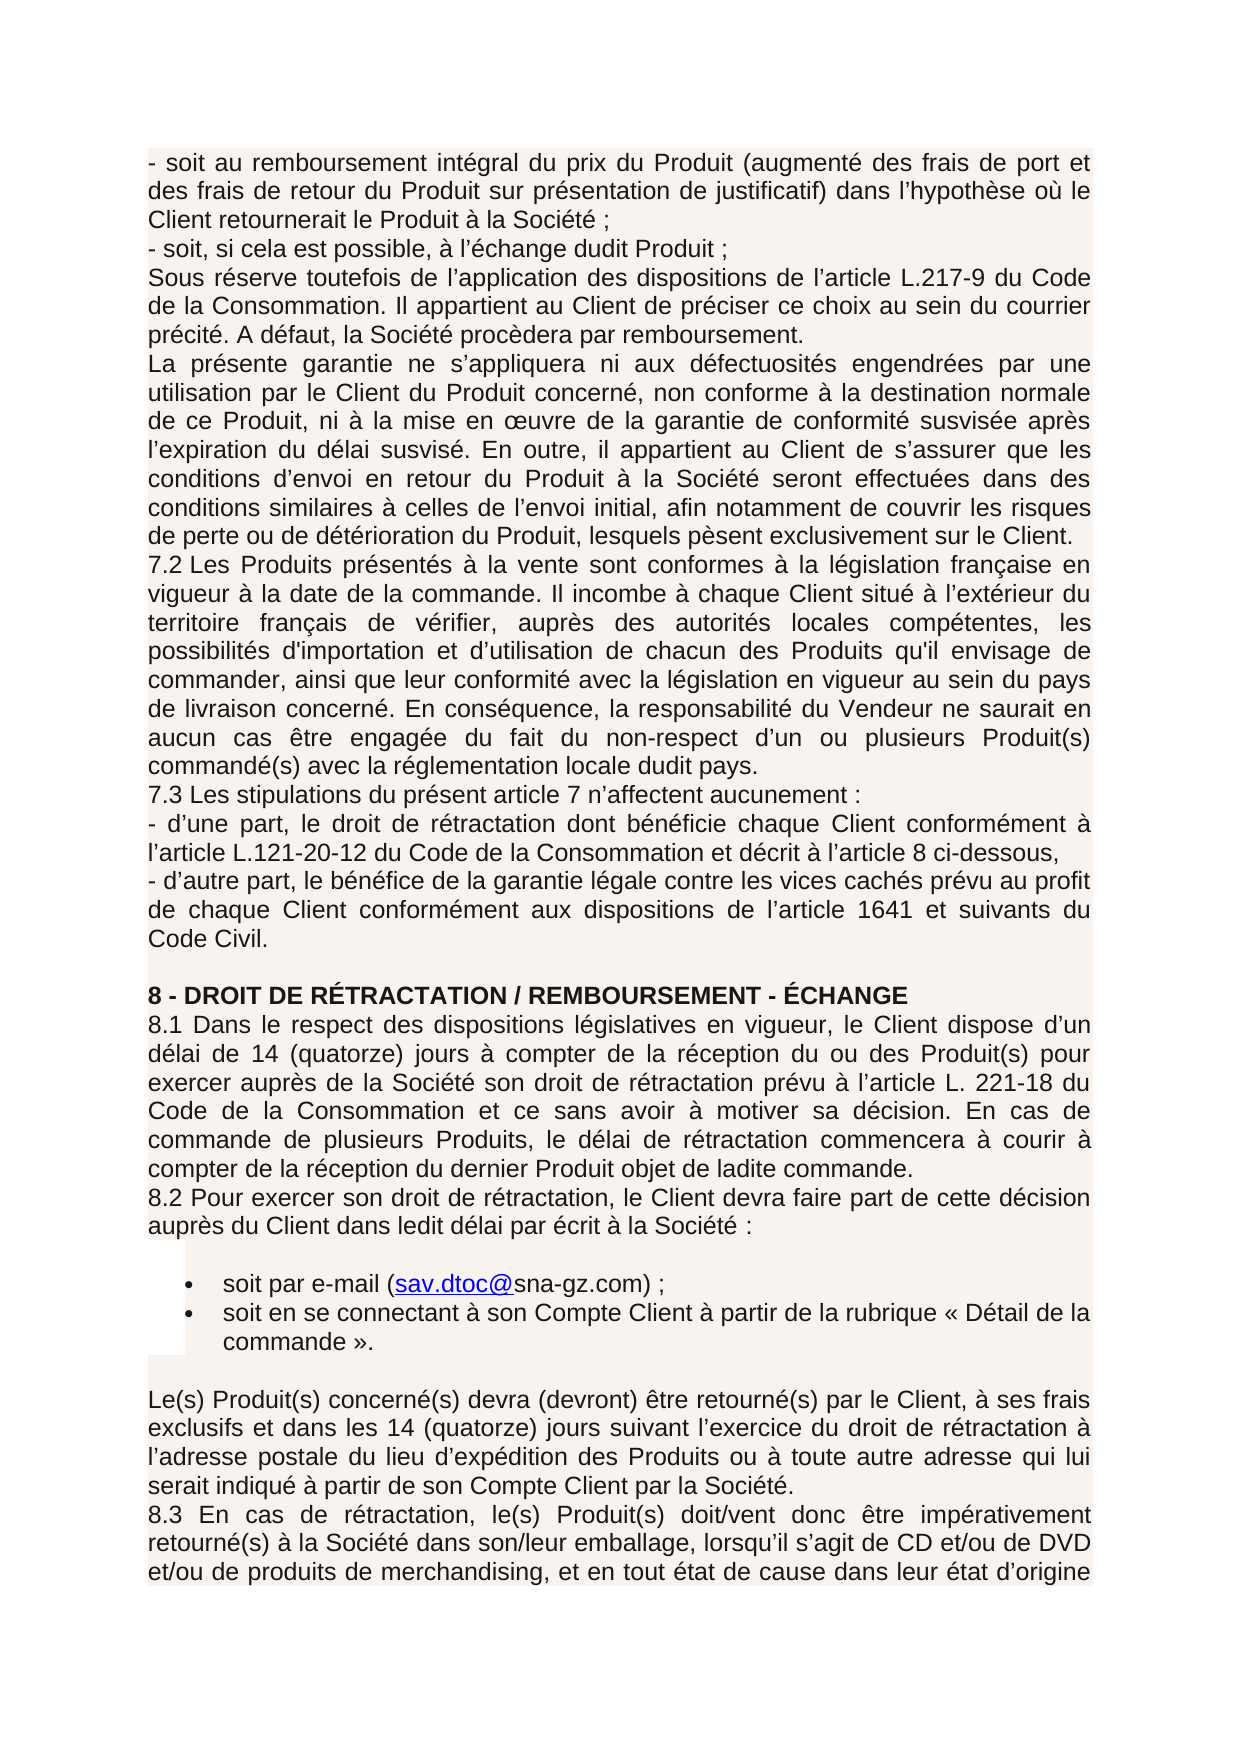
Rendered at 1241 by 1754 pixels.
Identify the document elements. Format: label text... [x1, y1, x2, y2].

text - soit, si cela est possible, à l’échange dudit Produit ; [148, 234, 1093, 263]
list soit en se connectant à son Compte Client à partir de la rubrique « Détail de la commande ». [185, 1298, 1093, 1356]
text - soit au remboursement intégral du prix du Produit (augmenté des frais de port et des frais de retour du Produit sur présentation de justificatif) dans l’hypothèse où le Client retournerait le Produit à la Société ; [148, 148, 1093, 234]
text 8 - DROIT DE RÉTRACTATION / REMBOURSEMENT - ÉCHANGE [148, 981, 1093, 1010]
text Sous réserve toutefois de l’application des dispositions de l’article L.217-9 du Code de la Consommation. Il appartient au Client de préciser ce choix au sein du courrier précité. A défaut, la Société procèdera par remboursement. [148, 263, 1093, 349]
text La présente garantie ne s’appliquera ni aux défectuosités engendrées par une utilisation par le Client du Produit concerné, non conforme à la destination normale de ce Produit, ni à la mise en œuvre de la garantie de conformité susvisée après l’expiration du délai susvisé. En outre, il appartient au Client de s’assurer que les conditions d’envoi en retour du Produit à la Société seront effectuées dans des conditions similaires à celles de l’envoi initial, afin notamment de couvrir les risques de perte ou de détérioration du Produit, lesquels pèsent exclusivement sur le Client. [148, 349, 1093, 550]
text 8.1 Dans le respect des dispositions législatives en vigueur, le Client dispose d’un délai de 14 (quatorze) jours à compter de la réception du ou des Produit(s) pour exercer auprès de la Société son droit de rétractation prévu à l’article L. 221-18 du Code de la Consommation et ce sans avoir à motiver sa décision. En cas de commande de plusieurs Produits, le délai de rétractation commencera à courir à compter de la réception du dernier Produit objet de ladite commande. [148, 1010, 1093, 1183]
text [148, 1500, 1093, 1586]
text - d’une part, le droit de rétractation dont bénéficie chaque Client conformément à l’article L.121-20-12 du Code de la Consommation et décrit à l’article 8 ci-dessous, [148, 809, 1093, 866]
text - d’autre part, le bénéfice de la garantie légale contre les vices cachés prévu au profit de chaque Client conformément aux dispositions de l’article 1641 et suivants du Code Civil. [148, 866, 1093, 953]
list soit par e-mail (sav.dtoc@sna-gz.com) ; [185, 1269, 1093, 1298]
text 7.2 Les Produits présentés à la vente sont conformes à la législation française en vigueur à la date de la commande. Il incombe à chaque Client situé à l’extérieur du territoire français de vérifier, auprès des autorités locales compétentes, les possibilités d'importation et d’utilisation de chacun des Produits qu'il envisage de commander, ainsi que leur conformité avec la législation en vigueur au sein du pays de livraison concerné. En conséquence, la responsabilité du Vendeur ne saurait en aucun cas être engagée du fait du non-respect d’un ou plusieurs Produit(s) commandé(s) avec la réglementation locale dudit pays. [148, 550, 1093, 780]
text 7.3 Les stipulations du présent article 7 n’affectent aucunement : [148, 780, 1093, 809]
text 8.2 Pour exercer son droit de rétractation, le Client devra faire part de cette décision auprès du Client dans ledit délai par écrit à la Société : [148, 1183, 1093, 1240]
text Le(s) Produit(s) concerné(s) devra (devront) être retourné(s) par le Client, à ses frais exclusifs et dans les 14 (quatorze) jours suivant l’exercice du droit de rétractation à l’adresse postale du lieu d’expédition des Produits ou à toute autre adresse qui lui serait indiqué à partir de son Compte Client par la Société. [148, 1385, 1093, 1500]
